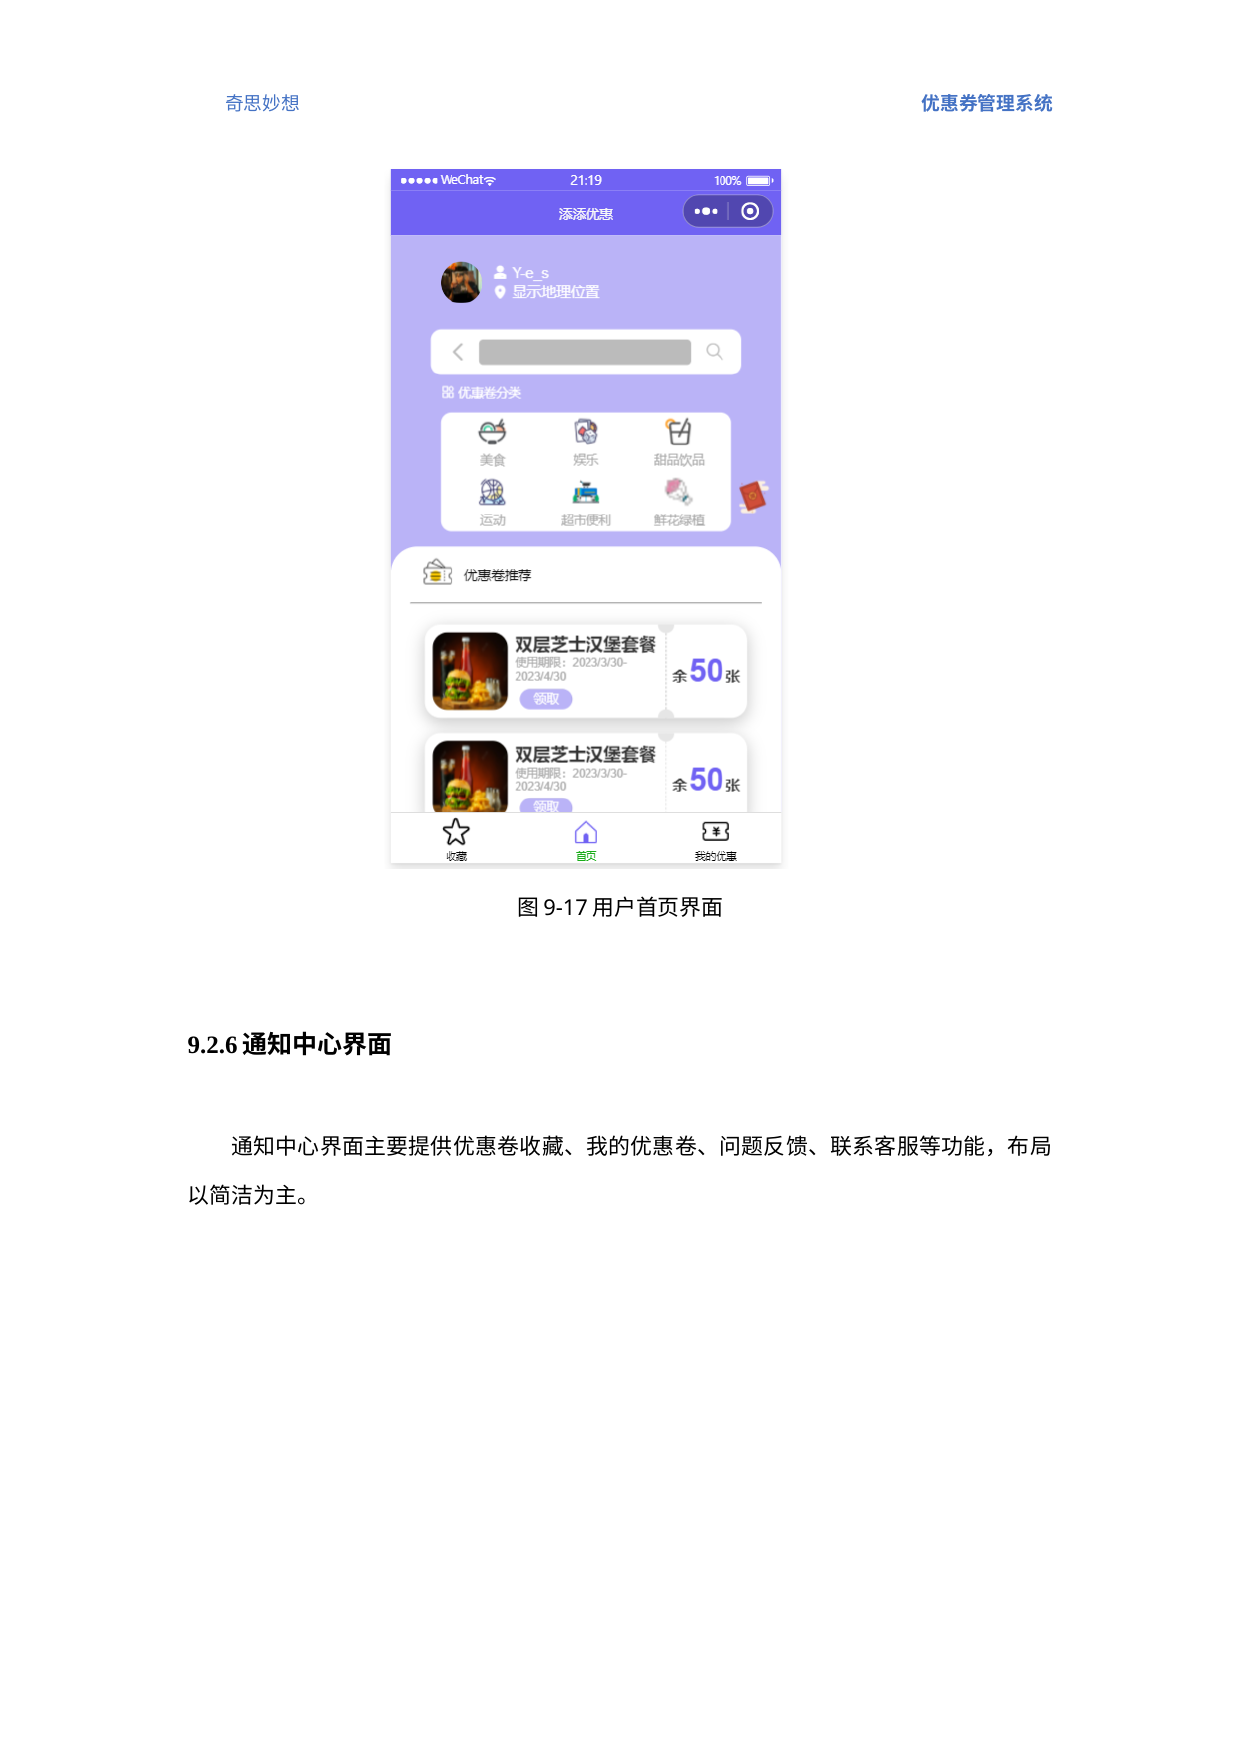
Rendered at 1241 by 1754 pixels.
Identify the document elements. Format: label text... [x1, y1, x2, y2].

picture [384, 162, 789, 869]
subtitle 9.2.6通知中心界面 [187, 1010, 1053, 1075]
text 图9-17用户首页界面 [187, 889, 1053, 922]
text 通知中心界面主要提供优惠卷收藏、我的优惠卷、问题反馈、联系客服等功能，布局以简洁为主。 [187, 1129, 1053, 1210]
